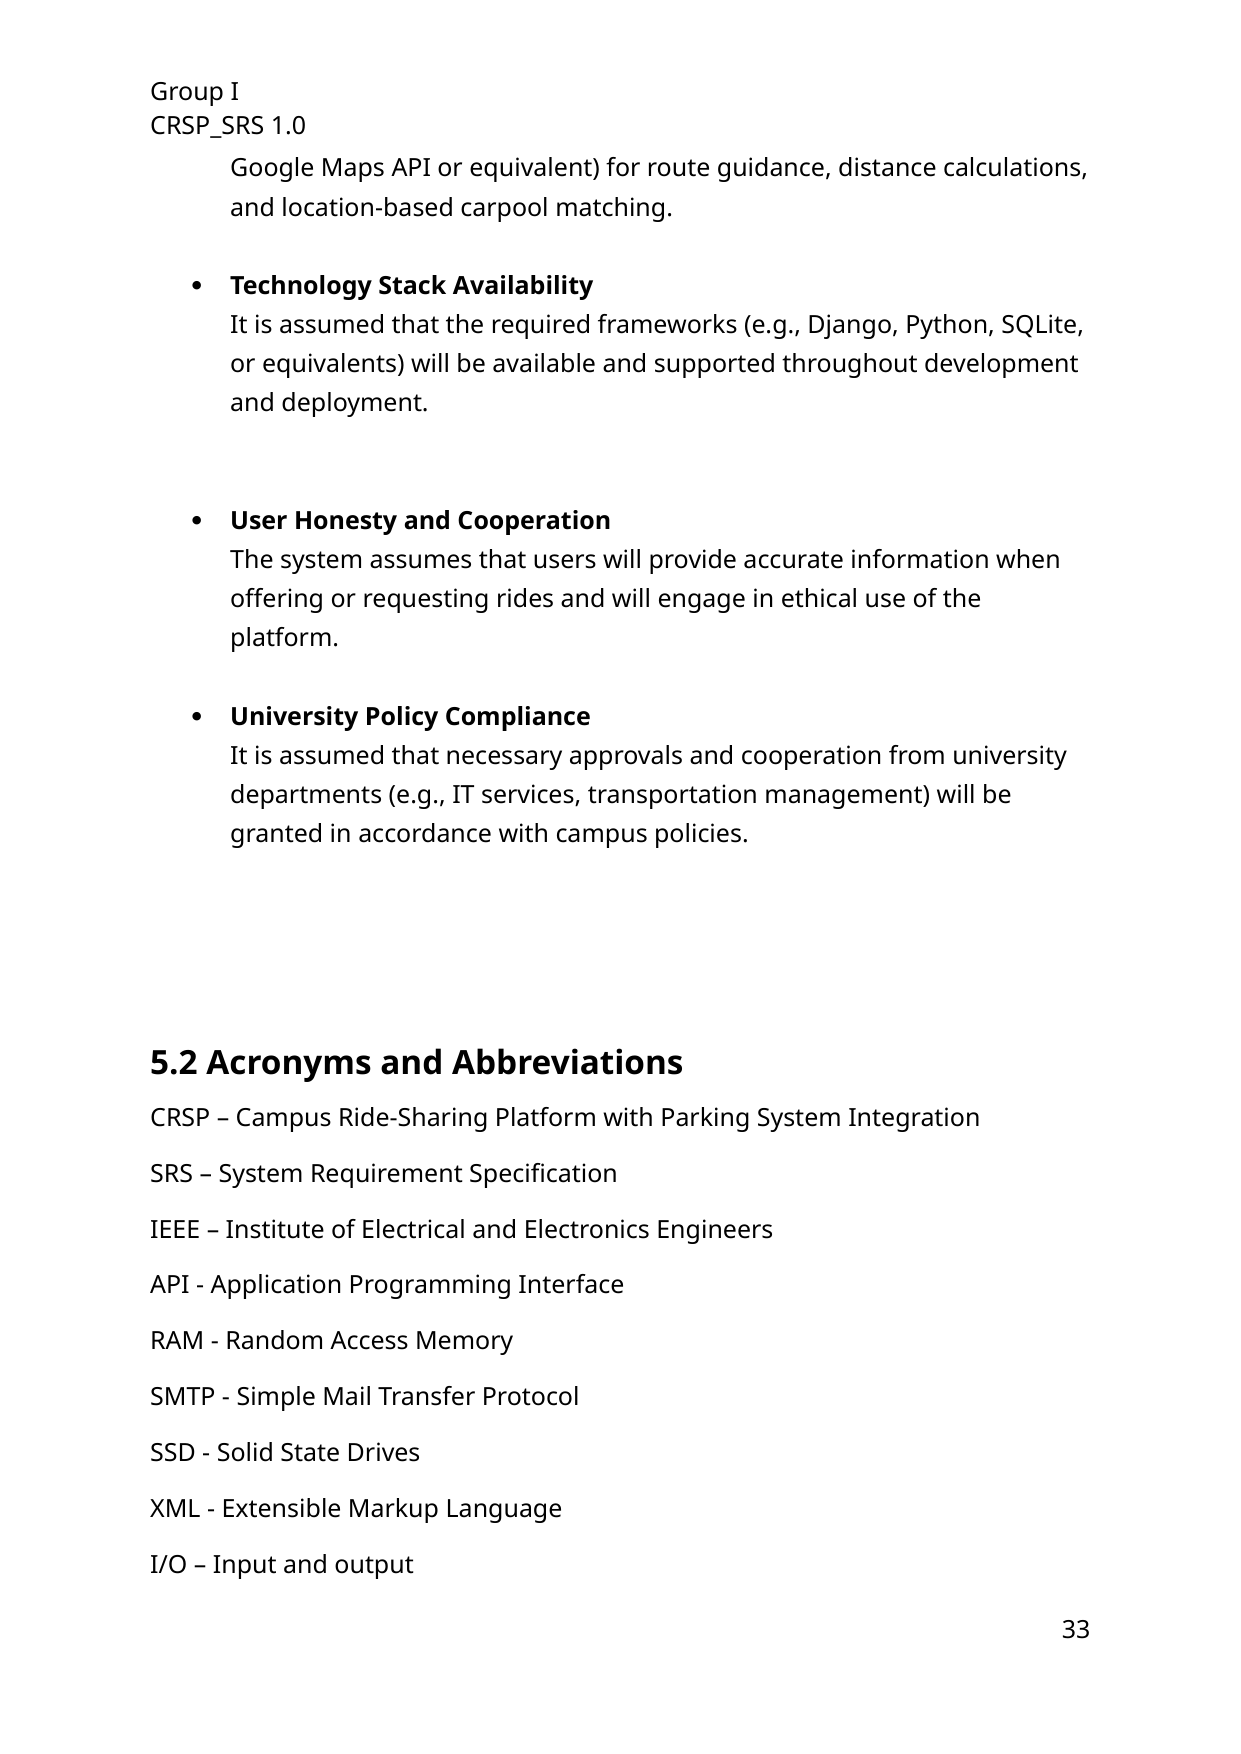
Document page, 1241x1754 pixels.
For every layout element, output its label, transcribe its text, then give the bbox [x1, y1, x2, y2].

list User Honesty and Cooperation The system assumes that users will provide accurate information when offering or requesting rides and will engage in ethical use of the platform. [192, 502, 1090, 654]
text API - Application Programming Interface [150, 1267, 1090, 1301]
subtitle 5.2 Acronyms and Abbreviations [150, 1039, 1090, 1084]
text RAM - Random Access Memory [150, 1323, 1090, 1357]
text SRS – System Requirement Specification [150, 1156, 1090, 1189]
list University Policy Compliance It is assumed that necessary approvals and cooperation from university departments (e.g., IT services, transportation management) will be granted in accordance with campus policies. [192, 698, 1090, 850]
text I/O – Input and output [150, 1546, 1090, 1580]
text XML - Extensible Markup Language [150, 1491, 1090, 1524]
text SMTP - Simple Mail Transfer Protocol [150, 1379, 1090, 1413]
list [192, 150, 1090, 223]
text CRSP – Campus Ride-Sharing Platform with Parking System Integration [150, 1100, 1090, 1134]
list Technology Stack Availability It is assumed that the required frameworks (e.g., Django, Python, SQLite, or equivalents) will be available and supported throughout development and deployment. [192, 267, 1090, 419]
text IEEE – Institute of Electrical and Electronics Engineers [150, 1211, 1090, 1245]
text SSD - Solid State Drives [150, 1435, 1090, 1469]
